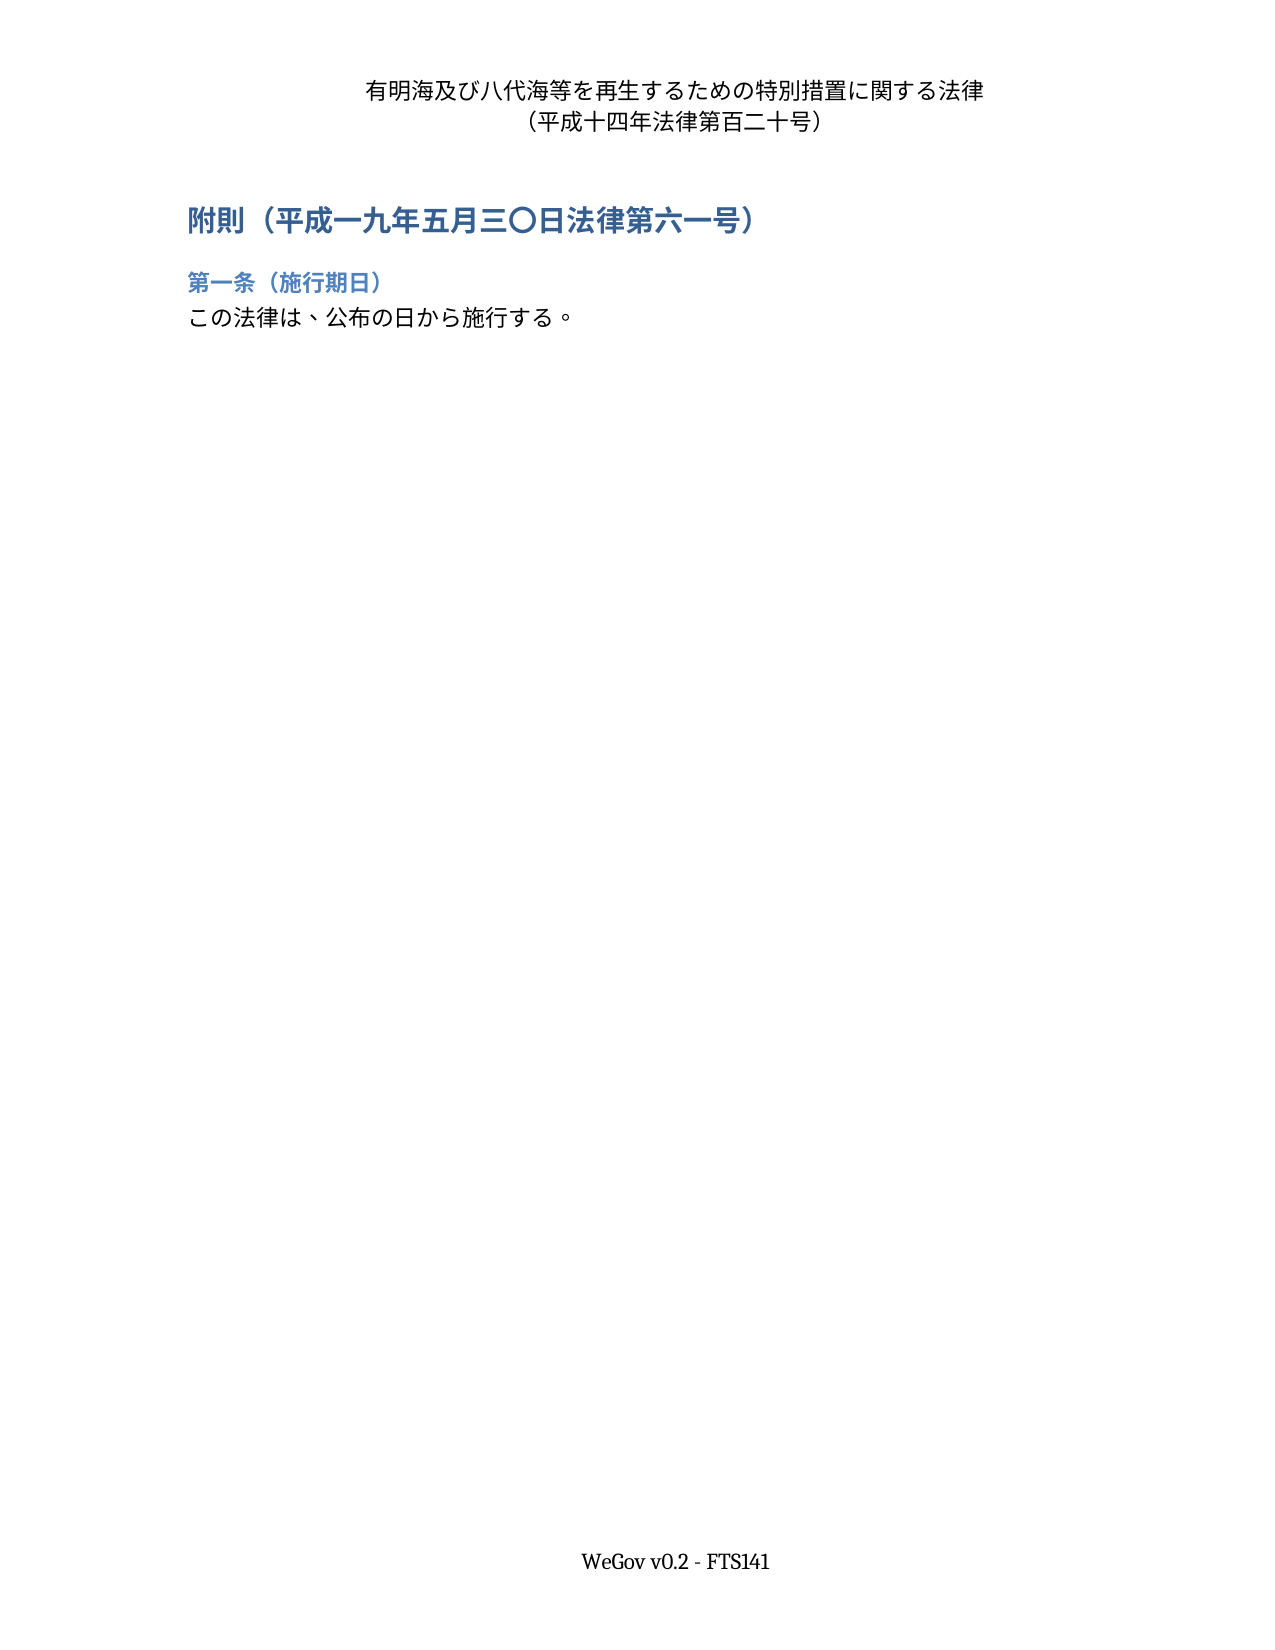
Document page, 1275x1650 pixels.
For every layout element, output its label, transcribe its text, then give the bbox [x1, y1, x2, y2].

text この法律は、公布の日から施行する。 [187, 302, 1087, 334]
subtitle 附則（平成一九年五月三〇日法律第六一号） [187, 200, 1087, 240]
subtitle 第一条（施行期日） [187, 266, 1087, 298]
